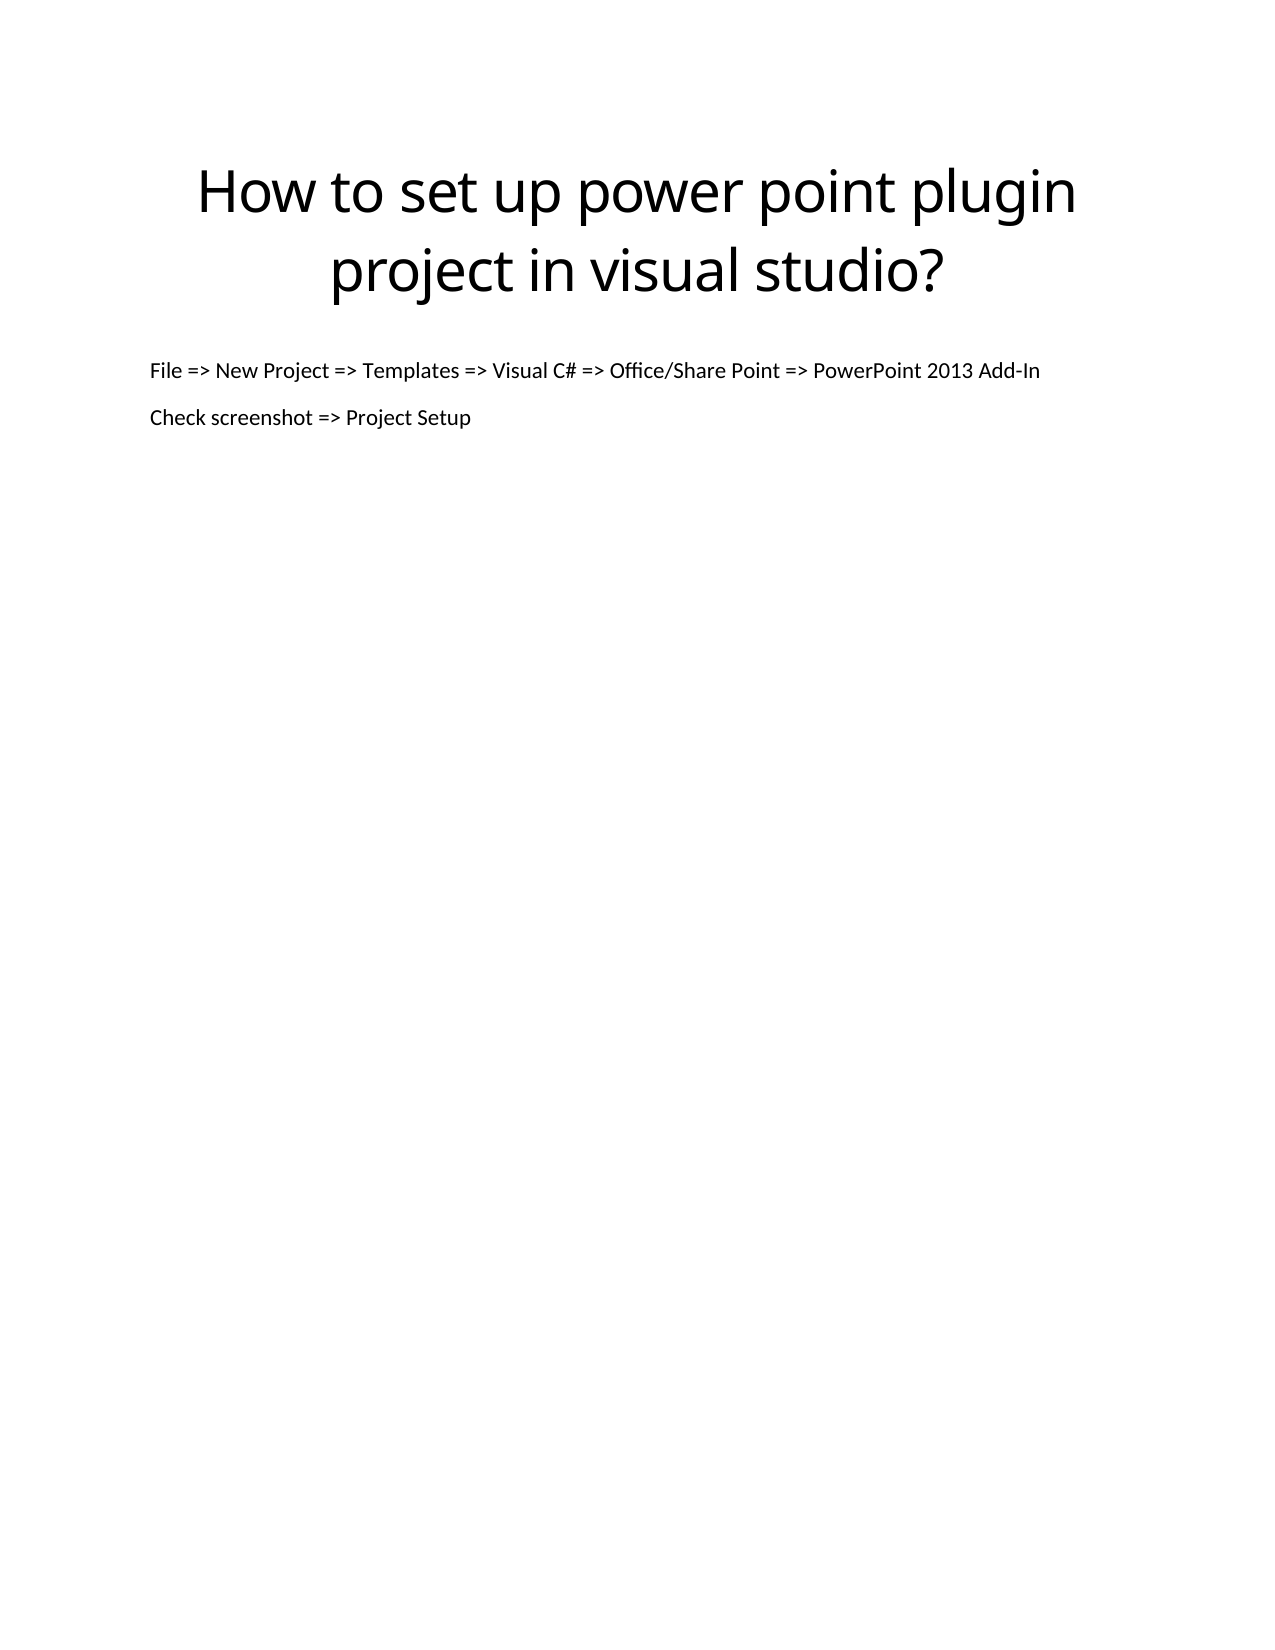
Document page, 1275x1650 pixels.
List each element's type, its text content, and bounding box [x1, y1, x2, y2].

text Check screenshot => Project Setup [150, 403, 1125, 431]
text File => New Project => Templates => Visual C# => Office/Share Point => PowerPoint 2013 Add-In [150, 356, 1125, 384]
title How to set up power point plugin project in visual studio? [150, 150, 1125, 309]
